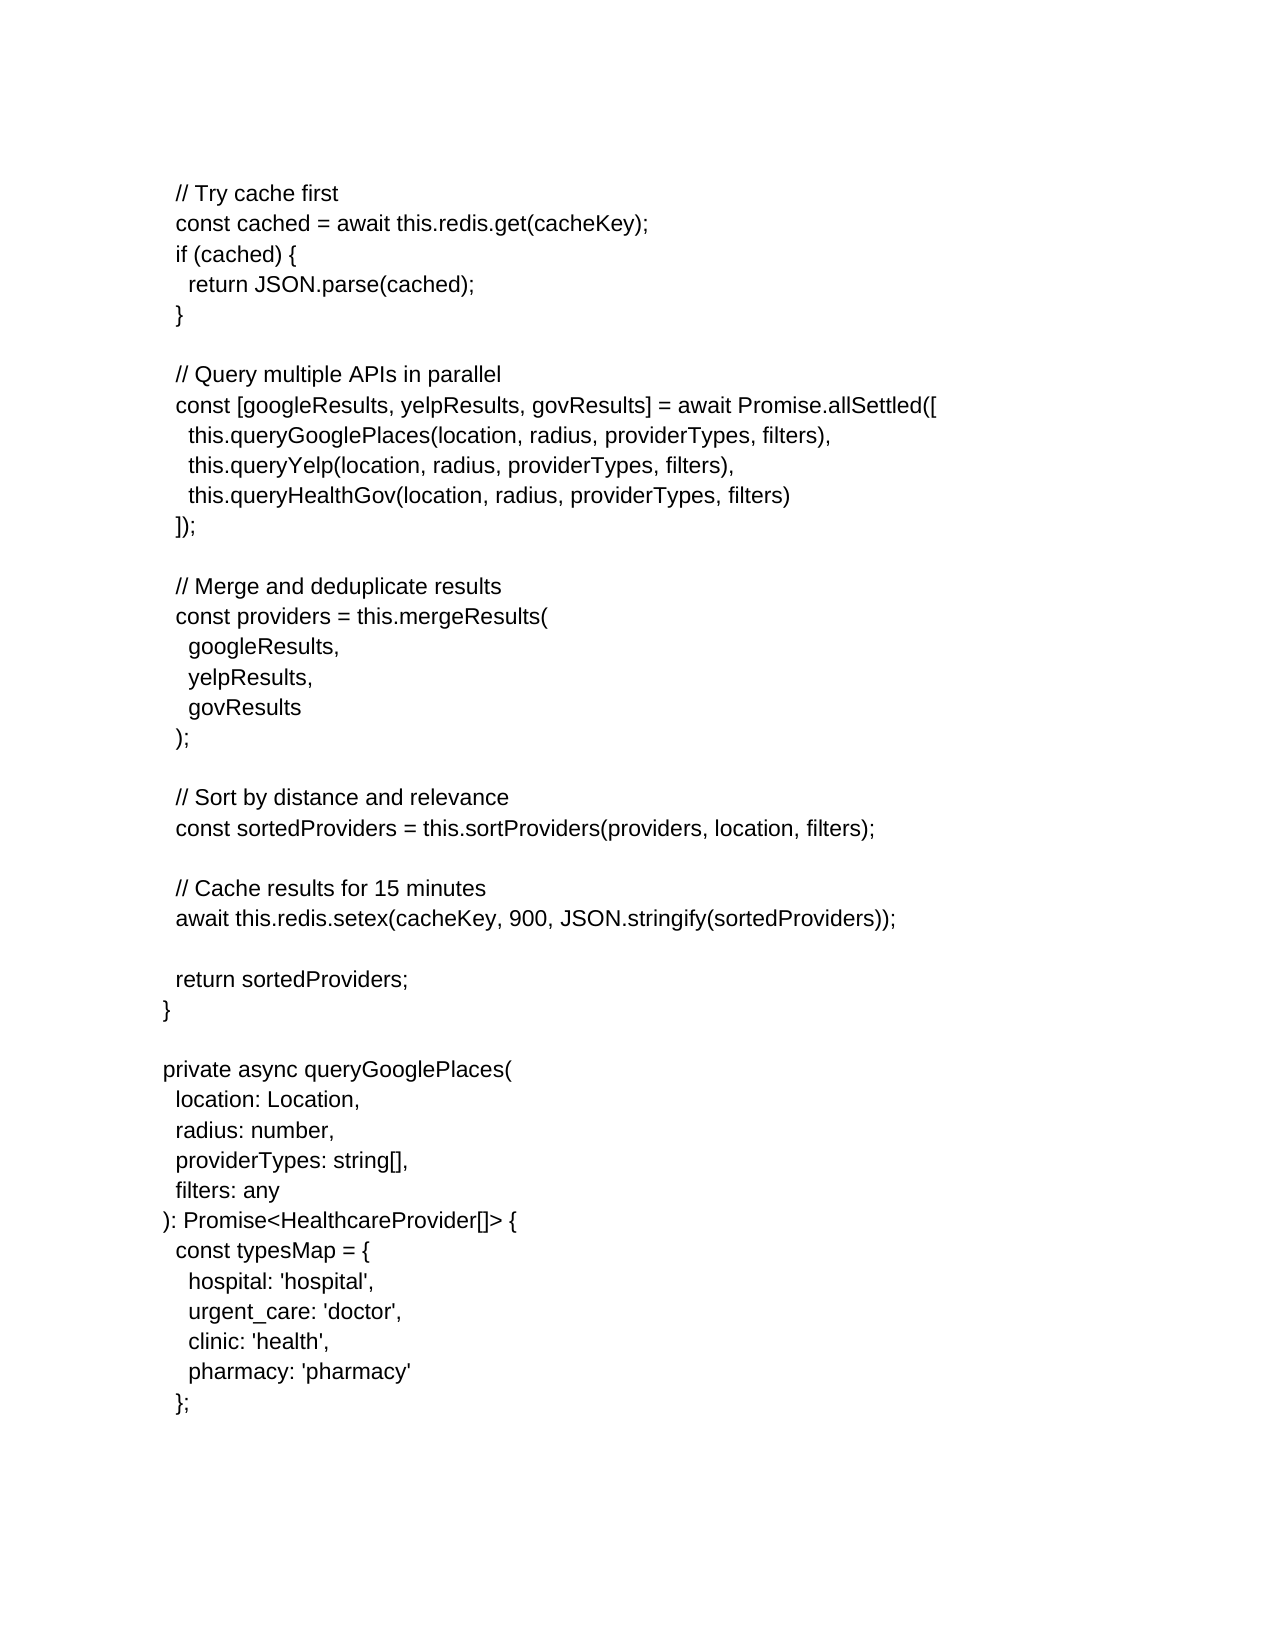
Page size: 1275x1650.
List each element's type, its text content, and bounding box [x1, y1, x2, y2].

text await this.redis.setex(cacheKey, 900, JSON.stringify(sortedProviders)); [150, 905, 1125, 932]
text // Query multiple APIs in parallel [150, 361, 1125, 388]
text clinic: 'health', [150, 1328, 1125, 1354]
text ): Promise<HealthcareProvider[]> { [150, 1207, 1125, 1234]
text return JSON.parse(cached); [150, 271, 1125, 297]
text govResults [150, 694, 1125, 720]
text // Cache results for 15 minutes [150, 875, 1125, 901]
text return sortedProviders; [150, 966, 1125, 992]
text } [150, 301, 1125, 327]
text yelpResults, [150, 663, 1125, 690]
text // Merge and deduplicate results [150, 573, 1125, 599]
text this.queryYelp(location, radius, providerTypes, filters), [150, 452, 1125, 478]
text const providers = this.mergeResults( [150, 603, 1125, 629]
text const [googleResults, yelpResults, govResults] = await Promise.allSettled([ [150, 392, 1125, 418]
text this.queryHealthGov(location, radius, providerTypes, filters) [150, 482, 1125, 509]
text filters: any [150, 1177, 1125, 1203]
text const typesMap = { [150, 1237, 1125, 1264]
text const sortedProviders = this.sortProviders(providers, location, filters); [150, 814, 1125, 841]
text }; [150, 1388, 1125, 1415]
text const cached = await this.redis.get(cacheKey); [150, 210, 1125, 237]
text hospital: 'hospital', [150, 1268, 1125, 1294]
text pharmacy: 'pharmacy' [150, 1358, 1125, 1385]
text ]); [150, 512, 1125, 539]
text urgent_care: 'doctor', [150, 1298, 1125, 1324]
text this.queryGooglePlaces(location, radius, providerTypes, filters), [150, 422, 1125, 448]
text // Try cache first [150, 180, 1125, 207]
text radius: number, [150, 1117, 1125, 1143]
text ); [150, 724, 1125, 750]
text providerTypes: string[], [150, 1147, 1125, 1173]
text // Sort by distance and relevance [150, 784, 1125, 811]
text private async queryGooglePlaces( [150, 1056, 1125, 1083]
text if (cached) { [150, 241, 1125, 267]
text location: Location, [150, 1086, 1125, 1113]
text googleResults, [150, 633, 1125, 660]
text } [150, 996, 1125, 1022]
